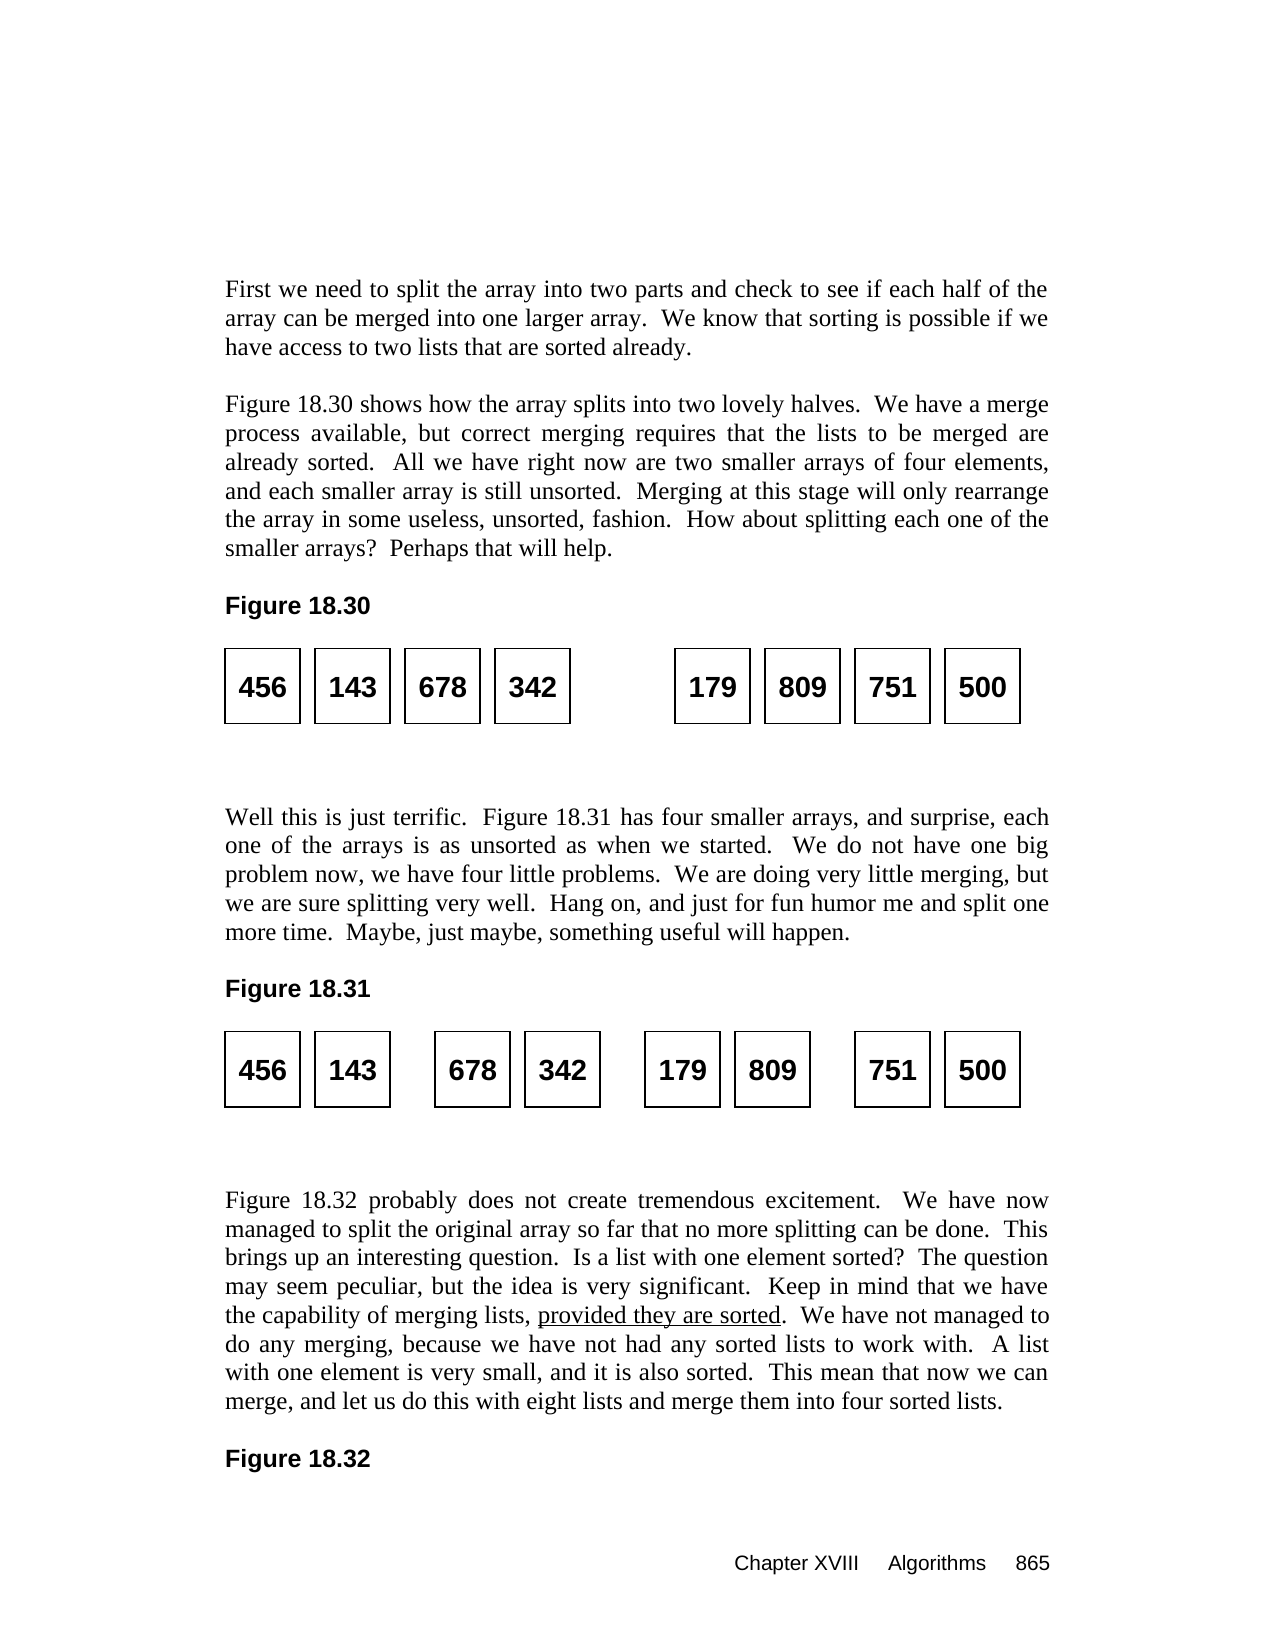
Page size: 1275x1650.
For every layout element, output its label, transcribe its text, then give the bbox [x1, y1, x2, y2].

text Figure 18.32 [225, 1444, 1050, 1472]
text Well this is just terrific. Figure 18.31 has four smaller arrays, and surprise, each one of the arrays is as unsorted as when we started. We do not have one big problem now, we have four little problems. We are doing very little merging, but we are sure splitting very well. Hang on, and just for fun humor me and split one more time. Maybe, just maybe, something useful will happen. [225, 802, 1050, 945]
text First we need to split the array into two parts and check to see if each half of the array can be merged into one larger array. We know that sorting is possible if we have access to two lists that are sorted already. [225, 274, 1050, 361]
text Figure 18.31 [225, 974, 1050, 1003]
text Figure 18.30 shows how the array splits into two lovely halves. We have a merge process available, but correct merging requires that the lists to be merged are already sorted. All we have right now are two smaller arrays of four elements, and each smaller array is still unsorted. Merging at this stage will only rearrange the array in some useless, unsorted, fashion. How about splitting each one of the smaller arrays? Perhaps that will help. [225, 389, 1050, 562]
text Figure 18.30 [225, 591, 1050, 619]
text Figure 18.32 probably does not create tremendous excitement. We have now managed to split the original array so far that no more splitting can be done. This brings up an interesting question. Is a list with one element sorted? The question may seem peculiar, but the idea is very significant. Keep in mind that we have the capability of merging lists, provided they are sorted. We have not managed to do any merging, because we have not had any sorted lists to work with. A list with one element is very small, and it is also sorted. This mean that now we can merge, and let us do this with eight lists and merge them into four sorted lists. [225, 1185, 1050, 1415]
